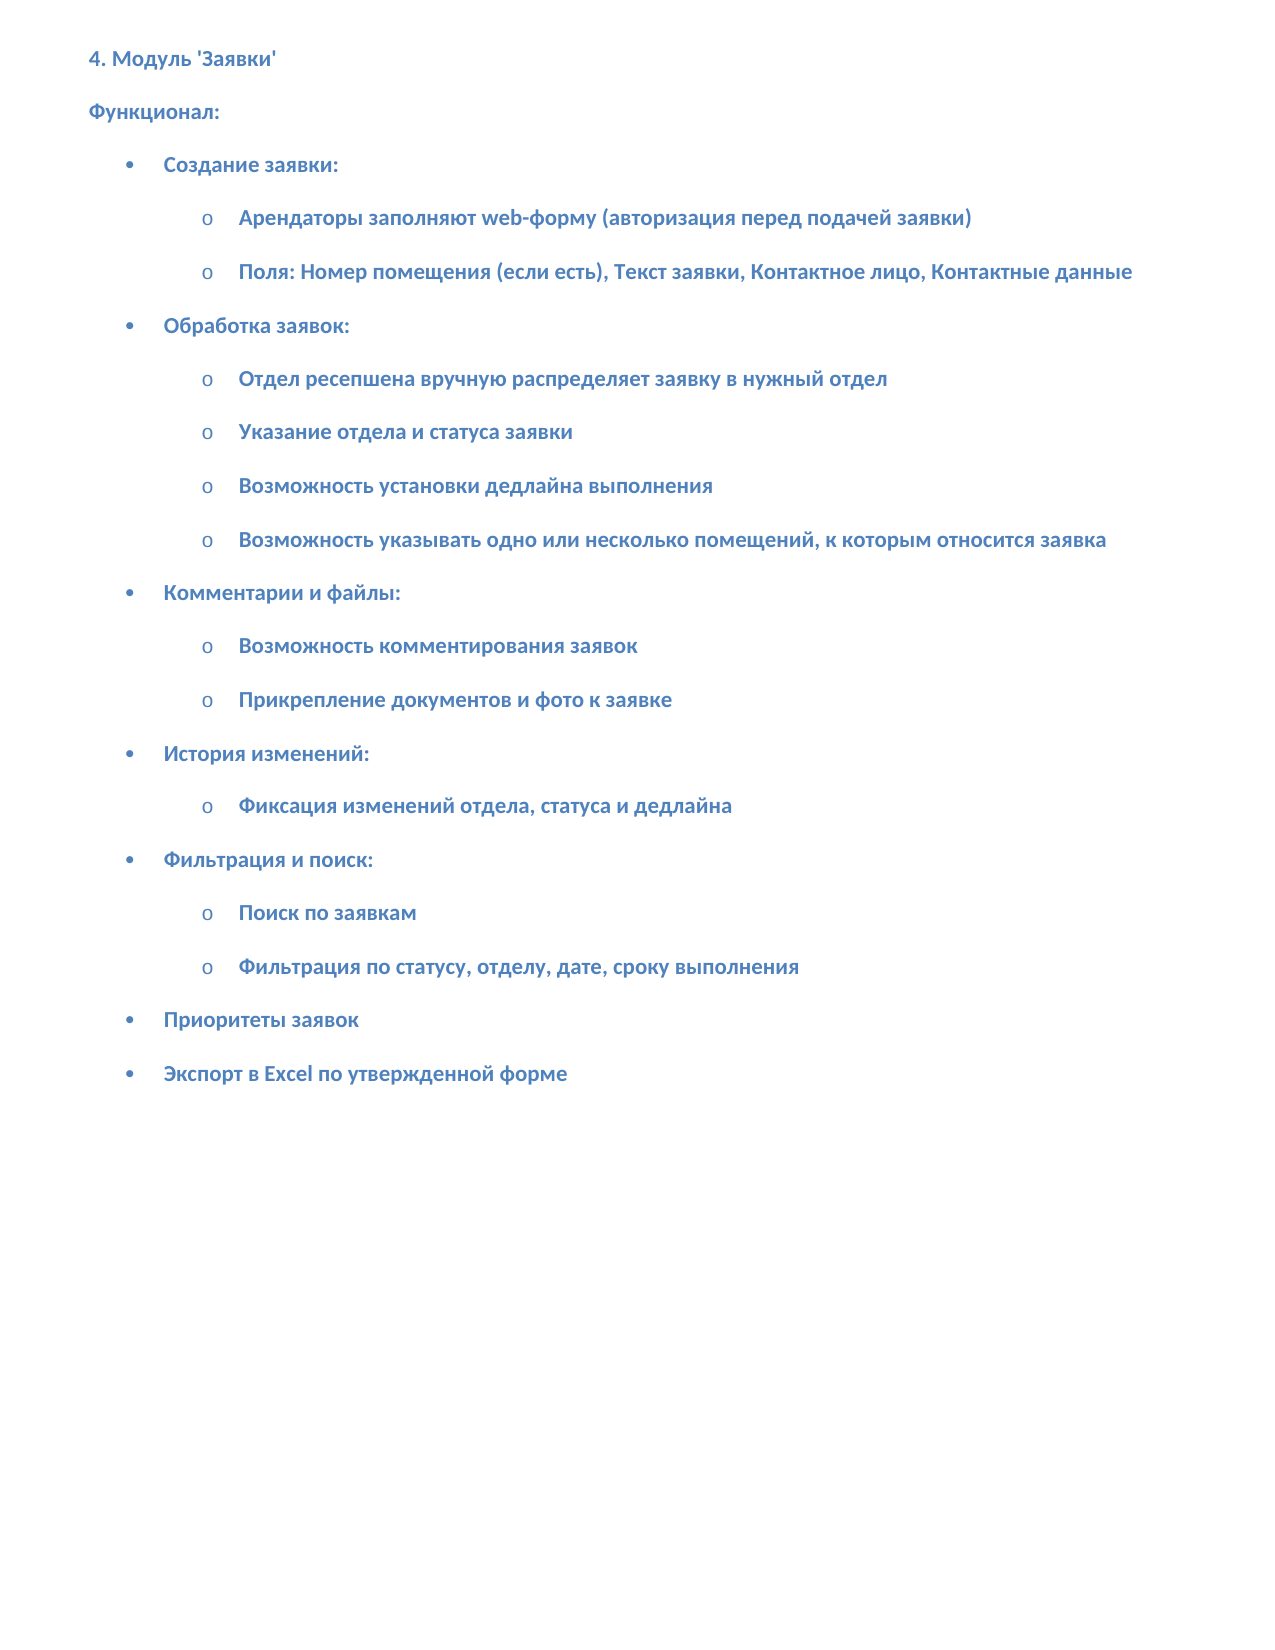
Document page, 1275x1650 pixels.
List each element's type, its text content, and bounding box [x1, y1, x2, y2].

subtitle Отдел ресепшена вручную распределяет заявку в нужный отдел [201, 364, 1196, 392]
subtitle Поиск по заявкам [201, 898, 1196, 927]
subtitle 4. Модуль 'Заявки' [89, 44, 1196, 72]
subtitle Возможность указывать одно или несколько помещений, к которым относится заявка [201, 525, 1196, 553]
subtitle Указание отдела и статуса заявки [201, 417, 1196, 446]
subtitle Функционал: [89, 97, 1196, 125]
subtitle Арендаторы заполняют web-форму (авторизация перед подачей заявки) [201, 203, 1196, 232]
subtitle Экспорт в Excel по утвержденной форме [126, 1059, 1196, 1087]
subtitle Фильтрация по статусу, отделу, дате, сроку выполнения [201, 952, 1196, 981]
subtitle Фильтрация и поиск: [126, 845, 1196, 873]
subtitle Прикрепление документов и фото к заявке [201, 685, 1196, 713]
subtitle История изменений: [126, 739, 1196, 767]
subtitle Приоритеты заявок [126, 1006, 1196, 1034]
subtitle Обработка заявок: [126, 311, 1196, 339]
subtitle Возможность комментирования заявок [201, 631, 1196, 660]
subtitle Возможность установки дедлайна выполнения [201, 471, 1196, 499]
subtitle Создание заявки: [126, 150, 1196, 178]
subtitle Фиксация изменений отдела, статуса и дедлайна [201, 792, 1196, 820]
subtitle Комментарии и файлы: [126, 578, 1196, 606]
subtitle Поля: Номер помещения (если есть), Текст заявки, Контактное лицо, Контактные данные [201, 257, 1196, 286]
